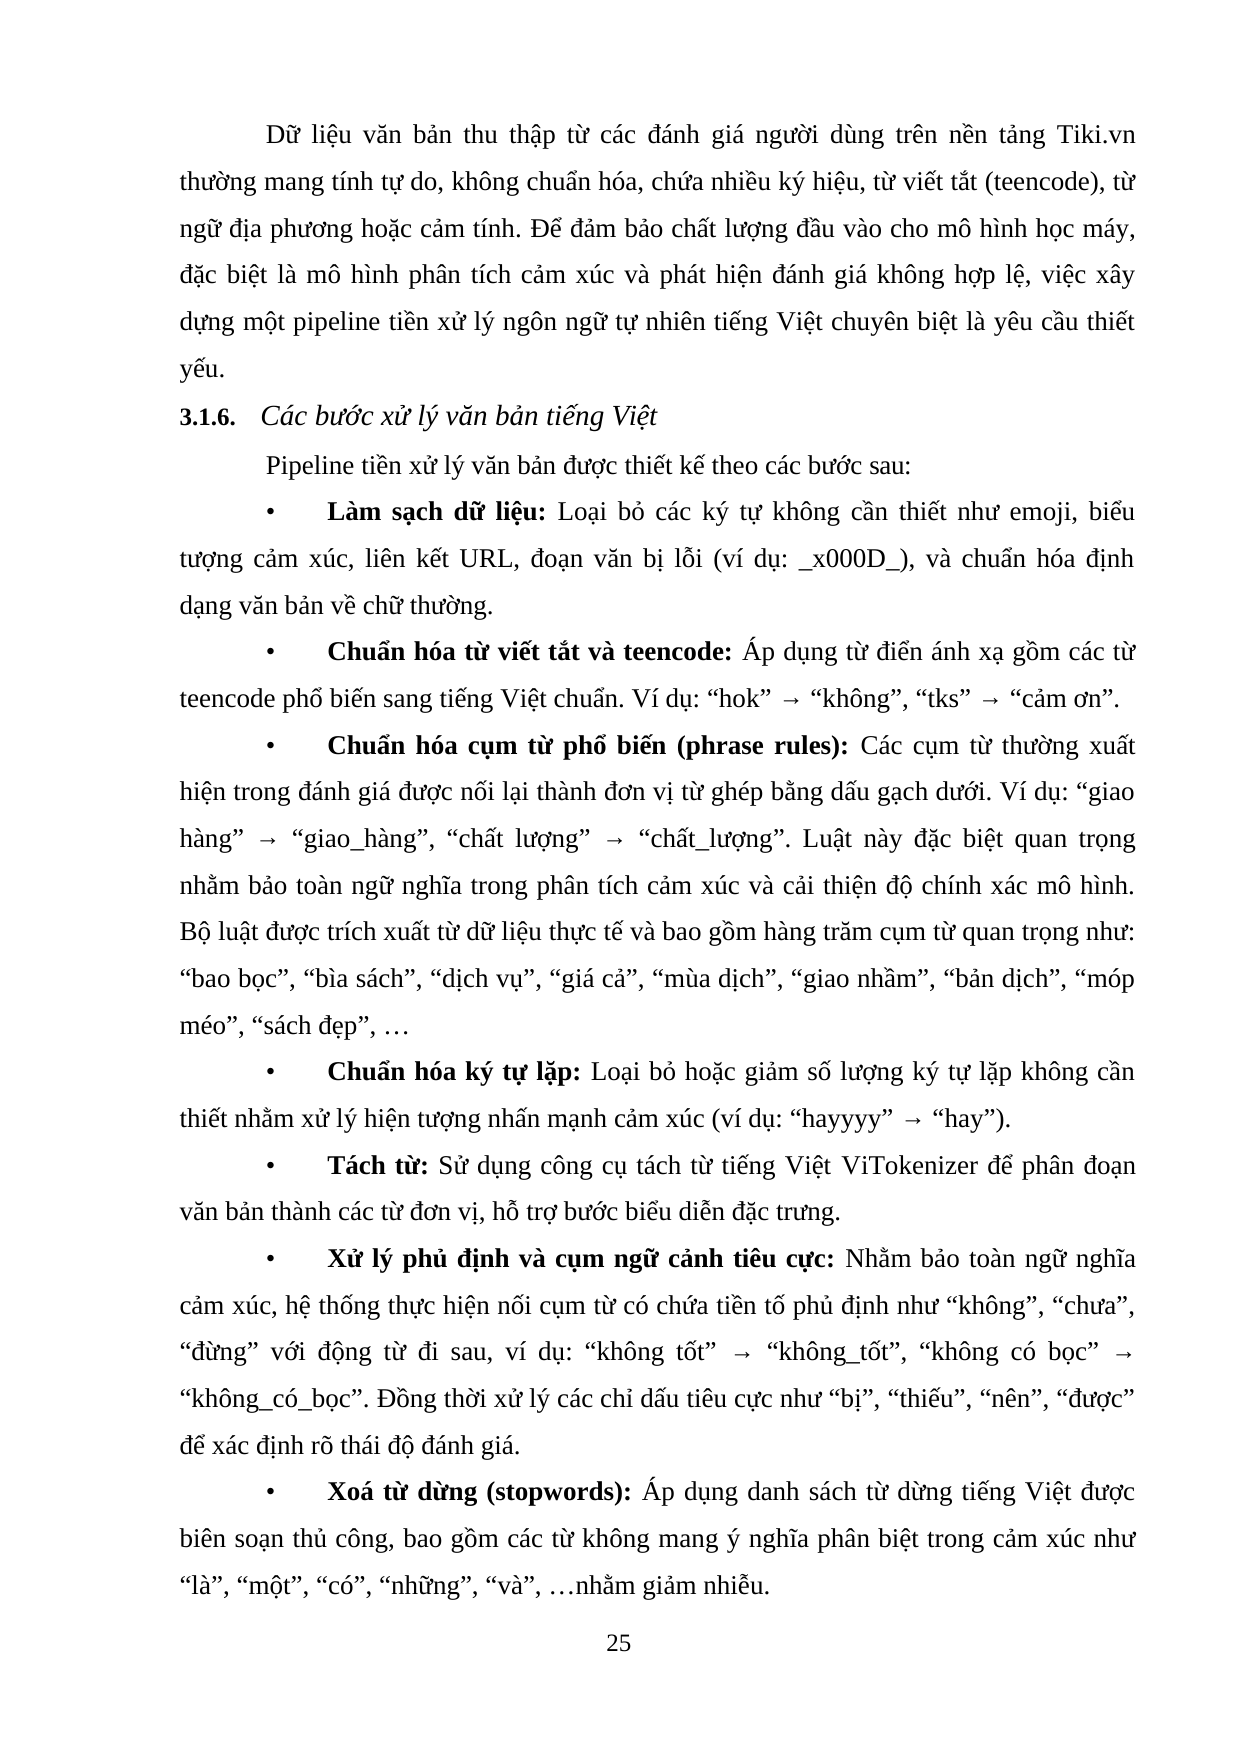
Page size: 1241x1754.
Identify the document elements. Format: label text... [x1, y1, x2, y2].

subtitle Các bước xử lý văn bản tiếng Việt [179, 398, 1136, 432]
list Chuẩn hóa từ viết tắt và teencode: Áp dụng từ điển ánh xạ gồm các từ teencode phổ biến sang tiếng Việt chuẩn. Ví dụ: “hok” “không”, “tks” “cảm ơn”. [179, 636, 1136, 713]
list Làm sạch dữ liệu: Loại bỏ các ký tự không cần thiết như emoji, biểu tượng cảm xúc, liên kết URL, đoạn văn bị lỗi (ví dụ: _x000D_), và chuẩn hóa định dạng văn bản về chữ thường. [179, 496, 1136, 620]
text Pipeline tiền xử lý văn bản được thiết kế theo các bước sau: [179, 449, 1136, 480]
list Tách từ: Sử dụng công cụ tách từ tiếng Việt ViTokenizer để phân đoạn văn bản thành các từ đơn vị, hỗ trợ bước biểu diễn đặc trưng. [179, 1149, 1136, 1227]
list Xoá từ dừng (stopwords): Áp dụng danh sách từ dừng tiếng Việt được biên soạn thủ công, bao gồm các từ không mang ý nghĩa phân biệt trong cảm xúc như “là”, “một”, “có”, “những”, “và”, …nhằm giảm nhiễu. [179, 1476, 1136, 1600]
list Chuẩn hóa cụm từ phổ biến (phrase rules): Các cụm từ thường xuất hiện trong đánh giá được nối lại thành đơn vị từ ghép bằng dấu gạch dưới. Ví dụ: “giao hàng” “giao_hàng”, “chất lượng” “chất_lượng”. Luật này đặc biệt quan trọng nhằm bảo toàn ngữ nghĩa trong phân tích cảm xúc và cải thiện độ chính xác mô hình. Bộ luật được trích xuất từ dữ liệu thực tế và bao gồm hàng trăm cụm từ quan trọng như: “bao bọc”, “bìa sách”, “dịch vụ”, “giá cả”, “mùa dịch”, “giao nhầm”, “bản dịch”, “móp méo”, “sách đẹp”, … [179, 729, 1136, 1040]
text Dữ liệu văn bản thu thập từ các đánh giá người dùng trên nền tảng Tiki.vn thường mang tính tự do, không chuẩn hóa, chứa nhiều ký hiệu, từ viết tắt (teencode), từ ngữ địa phương hoặc cảm tính. Để đảm bảo chất lượng đầu vào cho mô hình học máy, đặc biệt là mô hình phân tích cảm xúc và phát hiện đánh giá không hợp lệ, việc xây dựng một pipeline tiền xử lý ngôn ngữ tự nhiên tiếng Việt chuyên biệt là yêu cầu thiết yếu. [179, 118, 1136, 383]
list Chuẩn hóa ký tự lặp: Loại bỏ hoặc giảm số lượng ký tự lặp không cần thiết nhằm xử lý hiện tượng nhấn mạnh cảm xúc (ví dụ: “hayyyy” “hay”). [179, 1056, 1136, 1133]
list Xử lý phủ định và cụm ngữ cảnh tiêu cực: Nhằm bảo toàn ngữ nghĩa cảm xúc, hệ thống thực hiện nối cụm từ có chứa tiền tố phủ định như “không”, “chưa”, “đừng” với động từ đi sau, ví dụ: “không tốt” “không_tốt”, “không có bọc” “không_có_bọc”. Đồng thời xử lý các chỉ dấu tiêu cực như “bị”, “thiếu”, “nên”, “được” để xác định rõ thái độ đánh giá. [179, 1242, 1136, 1460]
